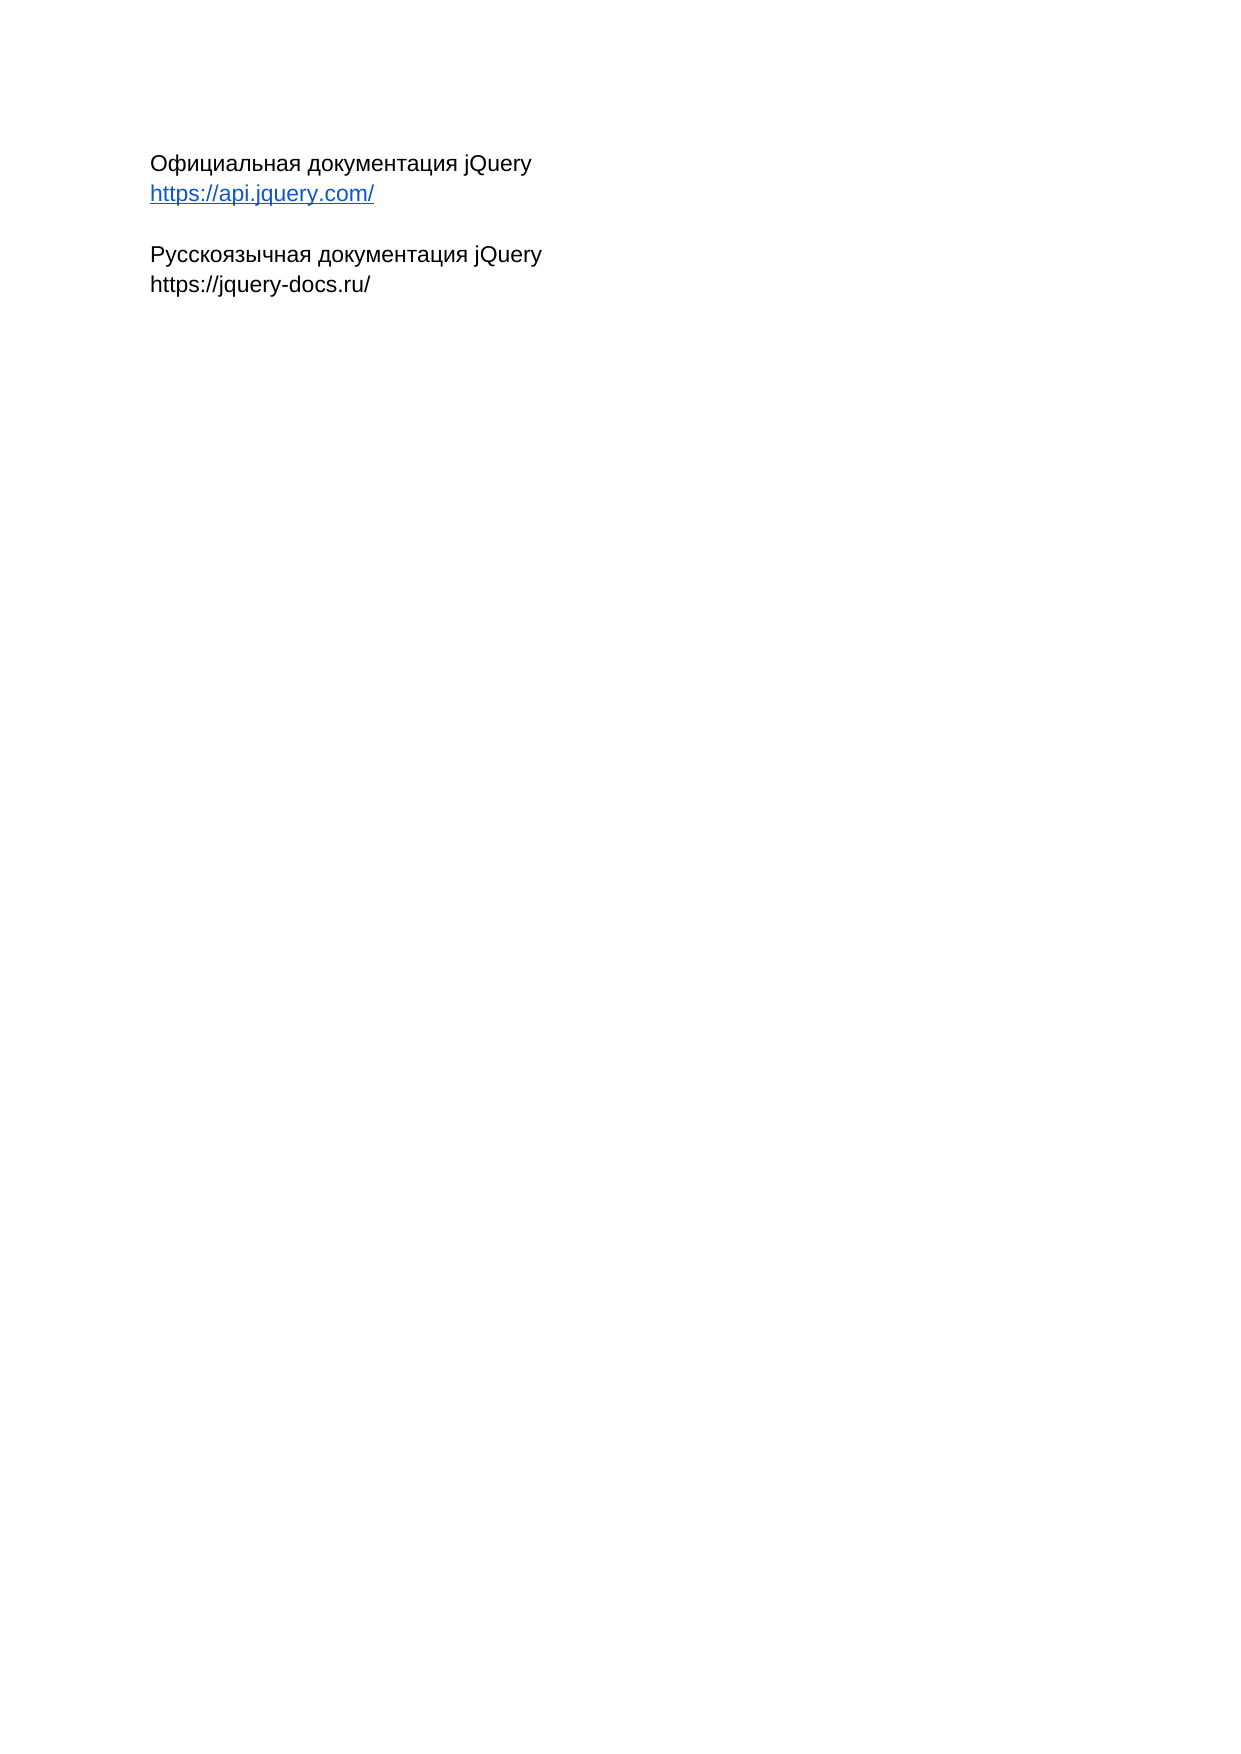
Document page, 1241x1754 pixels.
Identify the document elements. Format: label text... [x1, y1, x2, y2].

text Официальная документация jQuery [150, 150, 1090, 176]
text https://api.jquery.com/ [150, 180, 1090, 207]
text https://jquery-docs.ru/ [150, 271, 1090, 297]
text Русскоязычная документация jQuery [150, 241, 1090, 267]
